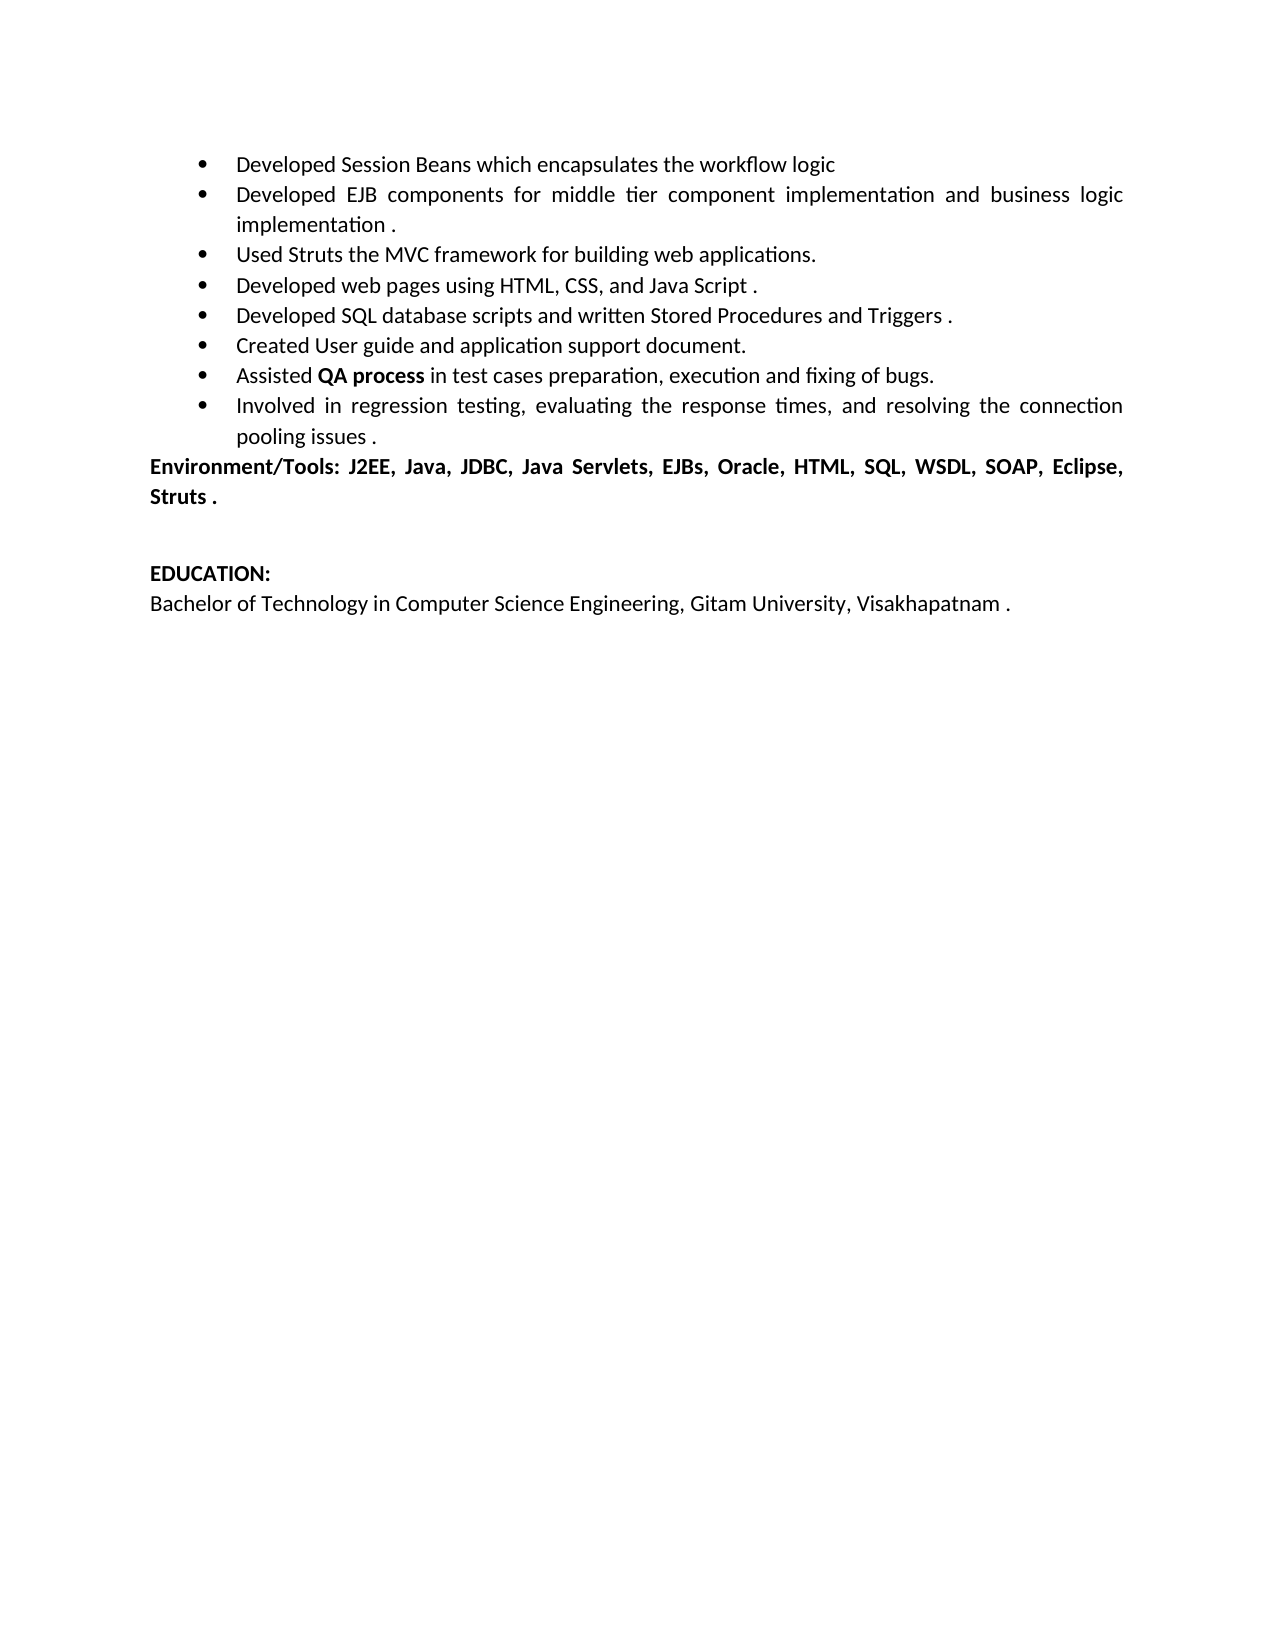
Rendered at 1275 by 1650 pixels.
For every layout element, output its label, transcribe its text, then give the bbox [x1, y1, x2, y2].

list Developed web pages using HTML, CSS, and Java Script . [198, 271, 1125, 299]
list Used Struts the MVC framework for building web applications. [198, 241, 1125, 269]
list Assisted QA process in test cases preparation, execution and fixing of bugs. [198, 361, 1125, 389]
text Bachelor of Technology in Computer Science Engineering, Gitam University, Visakhapatnam . [150, 589, 1125, 618]
text EDUCATION: [150, 559, 1125, 587]
text Environment/Tools: J2EE, Java, JDBC, Java Servlets, EJBs, Oracle, HTML, SQL, WSDL, SOAP, Eclipse, Struts . [150, 452, 1125, 510]
list Developed Session Beans which encapsulates the workflow logic [198, 150, 1125, 178]
list Developed SQL database scripts and written Stored Procedures and Triggers . [198, 301, 1125, 329]
list Involved in regression testing, evaluating the response times, and resolving the connection pooling issues . [198, 392, 1125, 450]
list Created User guide and application support document. [198, 331, 1125, 359]
list Developed EJB components for middle tier component implementation and business logic implementation . [198, 180, 1125, 238]
